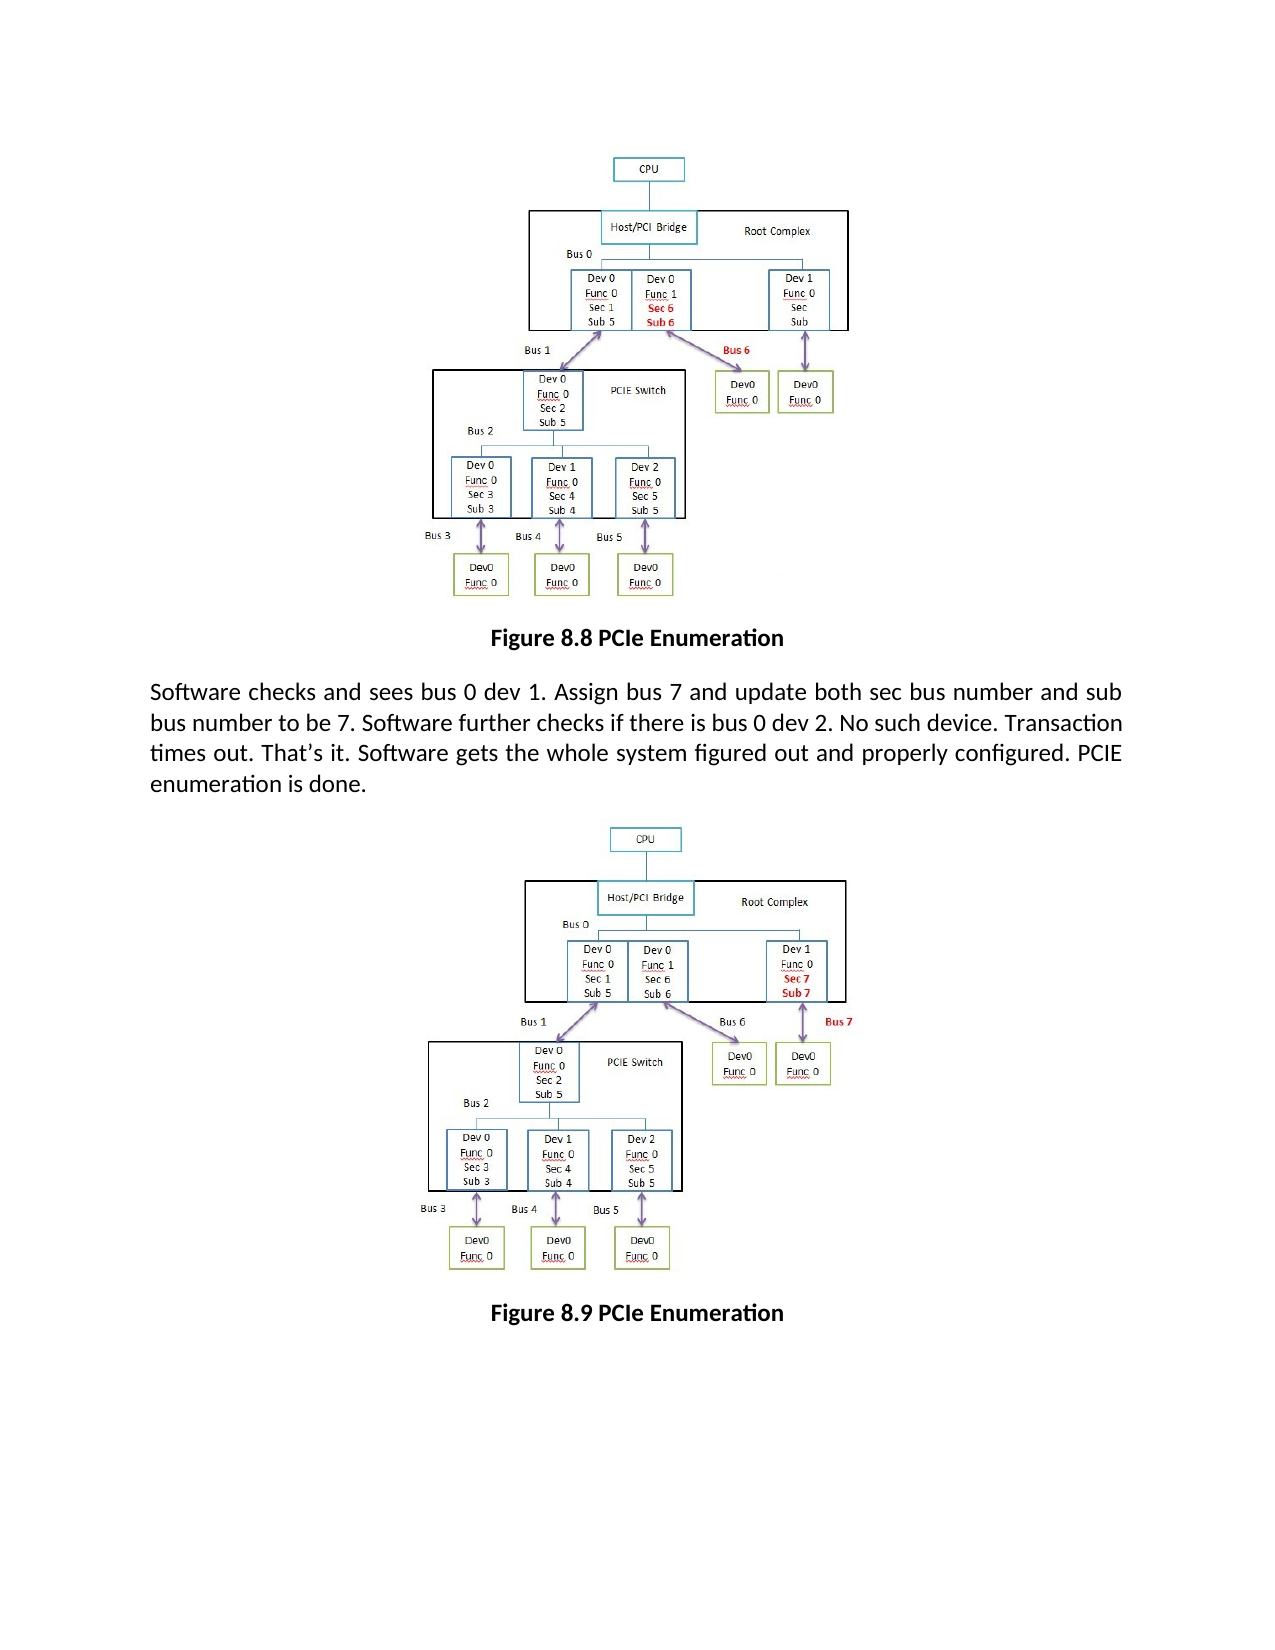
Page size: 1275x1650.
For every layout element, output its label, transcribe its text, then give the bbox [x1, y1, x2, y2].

picture [420, 150, 855, 601]
text Software checks and sees bus 0 dev 1. Assign bus 7 and update both sec bus number and sub bus number to be 7. Software further checks if there is bus 0 dev 2. No such device. Transaction times out. That’s it. Software gets the whole system figured out and properly configured. PCIE enumeration is done. [150, 676, 1125, 798]
text Figure 8.9 PCIe Enumeration [150, 1297, 1125, 1327]
picture [412, 819, 863, 1276]
text Figure 8.8 PCIe Enumeration [150, 622, 1125, 653]
